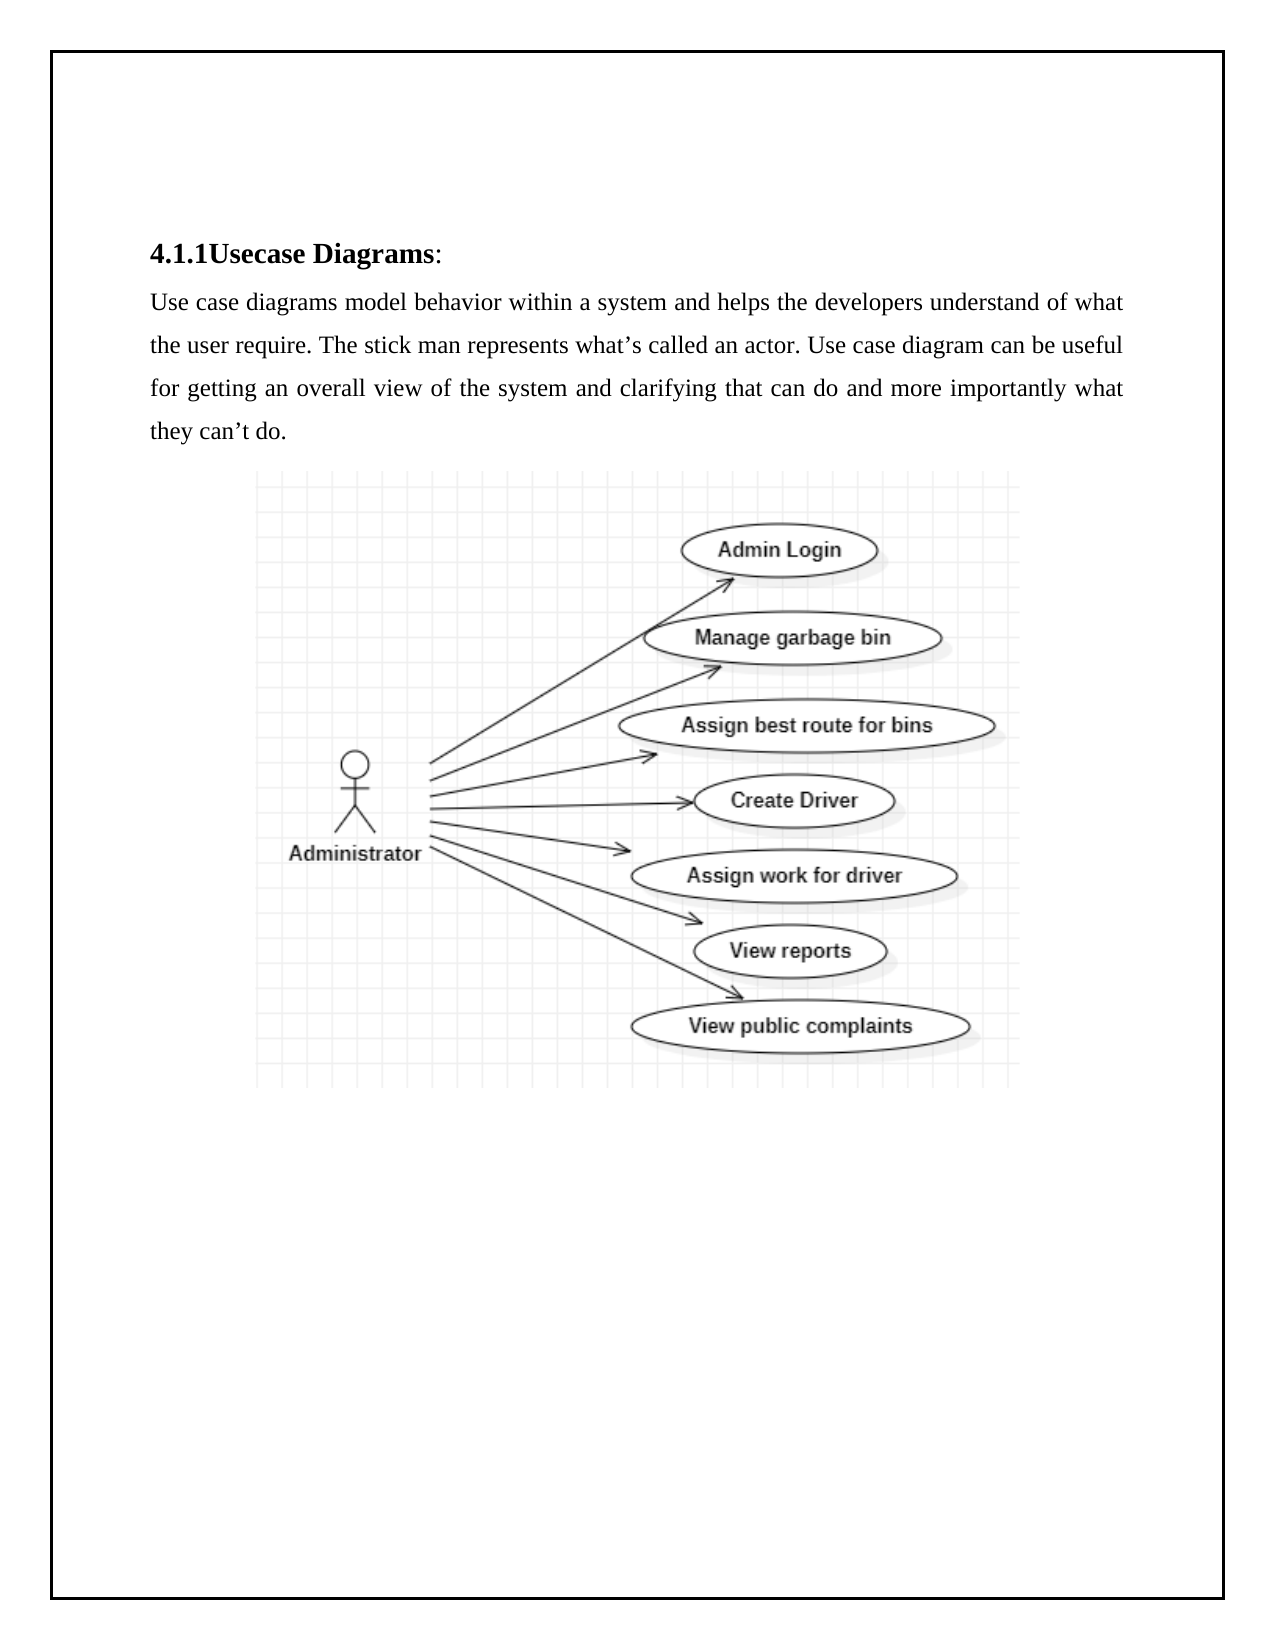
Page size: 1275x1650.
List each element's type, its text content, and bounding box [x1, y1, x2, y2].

text Use case diagrams model behavior within a system and helps the developers understand of what the user require. The stick man represents what’s called an actor. Use case diagram can be useful for getting an overall view of the system and clarifying that can do and more importantly what they can’t do. [150, 287, 1125, 445]
picture [255, 471, 1020, 1088]
text 4.1.1Usecase Diagrams: [150, 236, 1125, 270]
